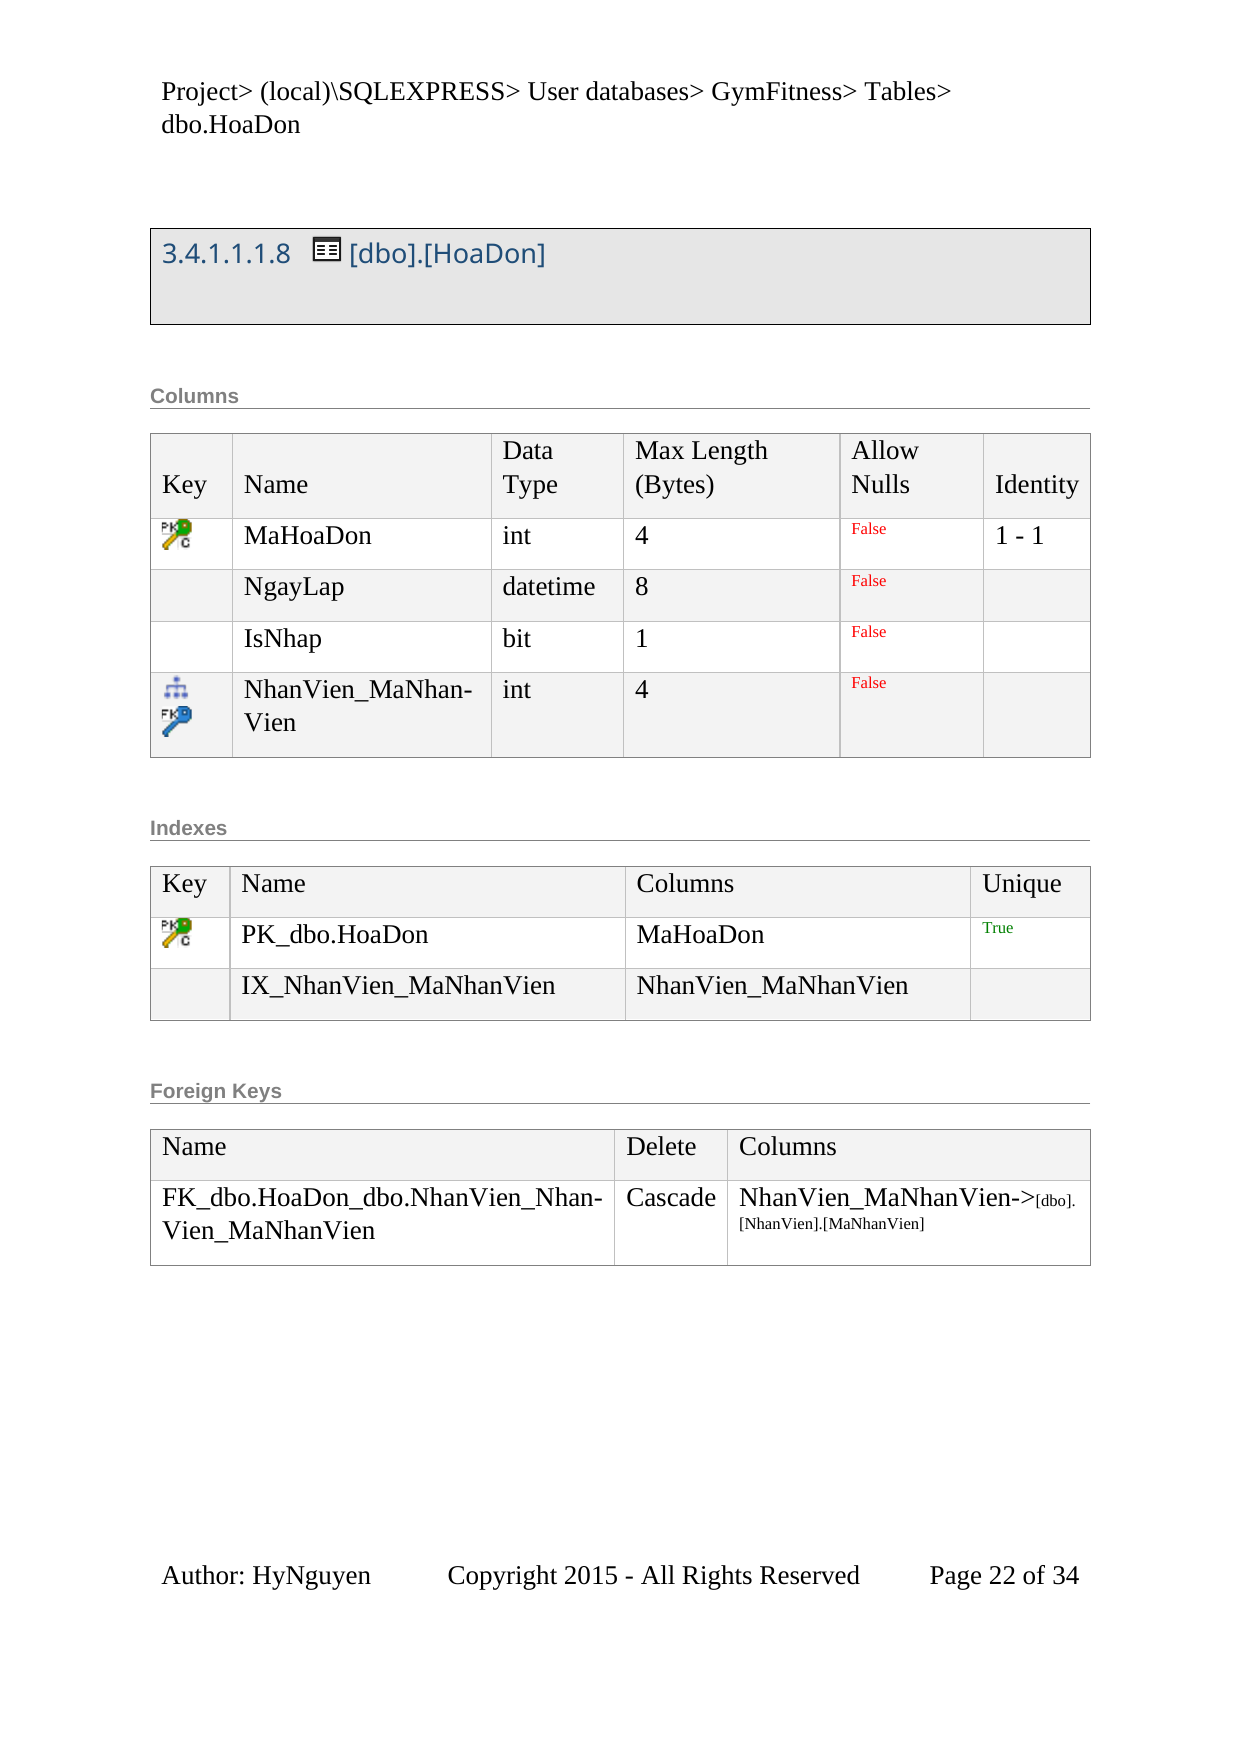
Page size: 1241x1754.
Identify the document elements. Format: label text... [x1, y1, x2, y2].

table_header Key [151, 867, 229, 917]
table_header Allow Nulls [841, 434, 983, 518]
picture [161, 672, 192, 703]
table_header Max Length (Bytes) [624, 434, 839, 518]
table_cell [151, 673, 232, 757]
table_cell 4 [624, 673, 839, 757]
picture [161, 706, 192, 737]
table_cell NhanVien_MaNhanVien [233, 673, 491, 757]
table_cell [984, 570, 1090, 621]
table_cell False [841, 519, 983, 569]
table_cell NhanVien_MaNhanVien->[dbo].[NhanVien].[MaNhanVien] [728, 1181, 1090, 1264]
table_header Name [151, 1130, 614, 1180]
table_cell False [841, 622, 983, 672]
picture [311, 233, 342, 264]
table_header Columns [626, 867, 970, 917]
table_header Unique [971, 867, 1090, 917]
picture [161, 918, 192, 948]
table_cell MaHoaDon [233, 519, 491, 569]
table_cell NgayLap [233, 570, 491, 621]
table_cell 4 [624, 519, 839, 569]
table_header Data Type [492, 434, 623, 518]
title Indexes [150, 816, 1090, 840]
table_cell 8 [624, 570, 839, 621]
table_header Name [231, 867, 625, 917]
table_cell IX_NhanVien_MaNhanVien [231, 969, 625, 1019]
table_header Name [233, 434, 491, 518]
table_cell [151, 519, 232, 569]
table_cell 1 - 1 [984, 519, 1090, 569]
table_cell [151, 918, 229, 968]
table_cell datetime [492, 570, 623, 621]
table_header [dbo].[HoaDon] [151, 229, 1090, 324]
title Foreign Keys [150, 1079, 1090, 1103]
table_cell [151, 570, 232, 621]
table_header Columns [728, 1130, 1090, 1180]
table_cell False [841, 570, 983, 621]
table_cell False [841, 673, 983, 757]
table_cell int [492, 519, 623, 569]
table_cell [151, 622, 232, 672]
table_cell MaHoaDon [626, 918, 970, 968]
table_cell [971, 969, 1090, 1019]
table_cell [984, 622, 1090, 672]
table_cell int [492, 673, 623, 757]
table_cell True [971, 918, 1090, 968]
picture [161, 519, 192, 550]
table_cell NhanVien_MaNhanVien [626, 969, 970, 1019]
table_cell IsNhap [233, 622, 491, 672]
table_cell Cascade [615, 1181, 727, 1264]
table_header Identity [984, 434, 1090, 518]
table_cell FK_dbo.HoaDon_dbo.NhanVien_NhanVien_MaNhanVien [151, 1181, 614, 1264]
title Columns [150, 384, 1090, 408]
table_header Delete [615, 1130, 727, 1180]
table_cell PK_dbo.HoaDon [231, 918, 625, 968]
table_cell [151, 969, 229, 1019]
table_cell 1 [624, 622, 839, 672]
table_cell bit [492, 622, 623, 672]
table_cell [984, 673, 1090, 757]
table_header Key [151, 434, 232, 518]
